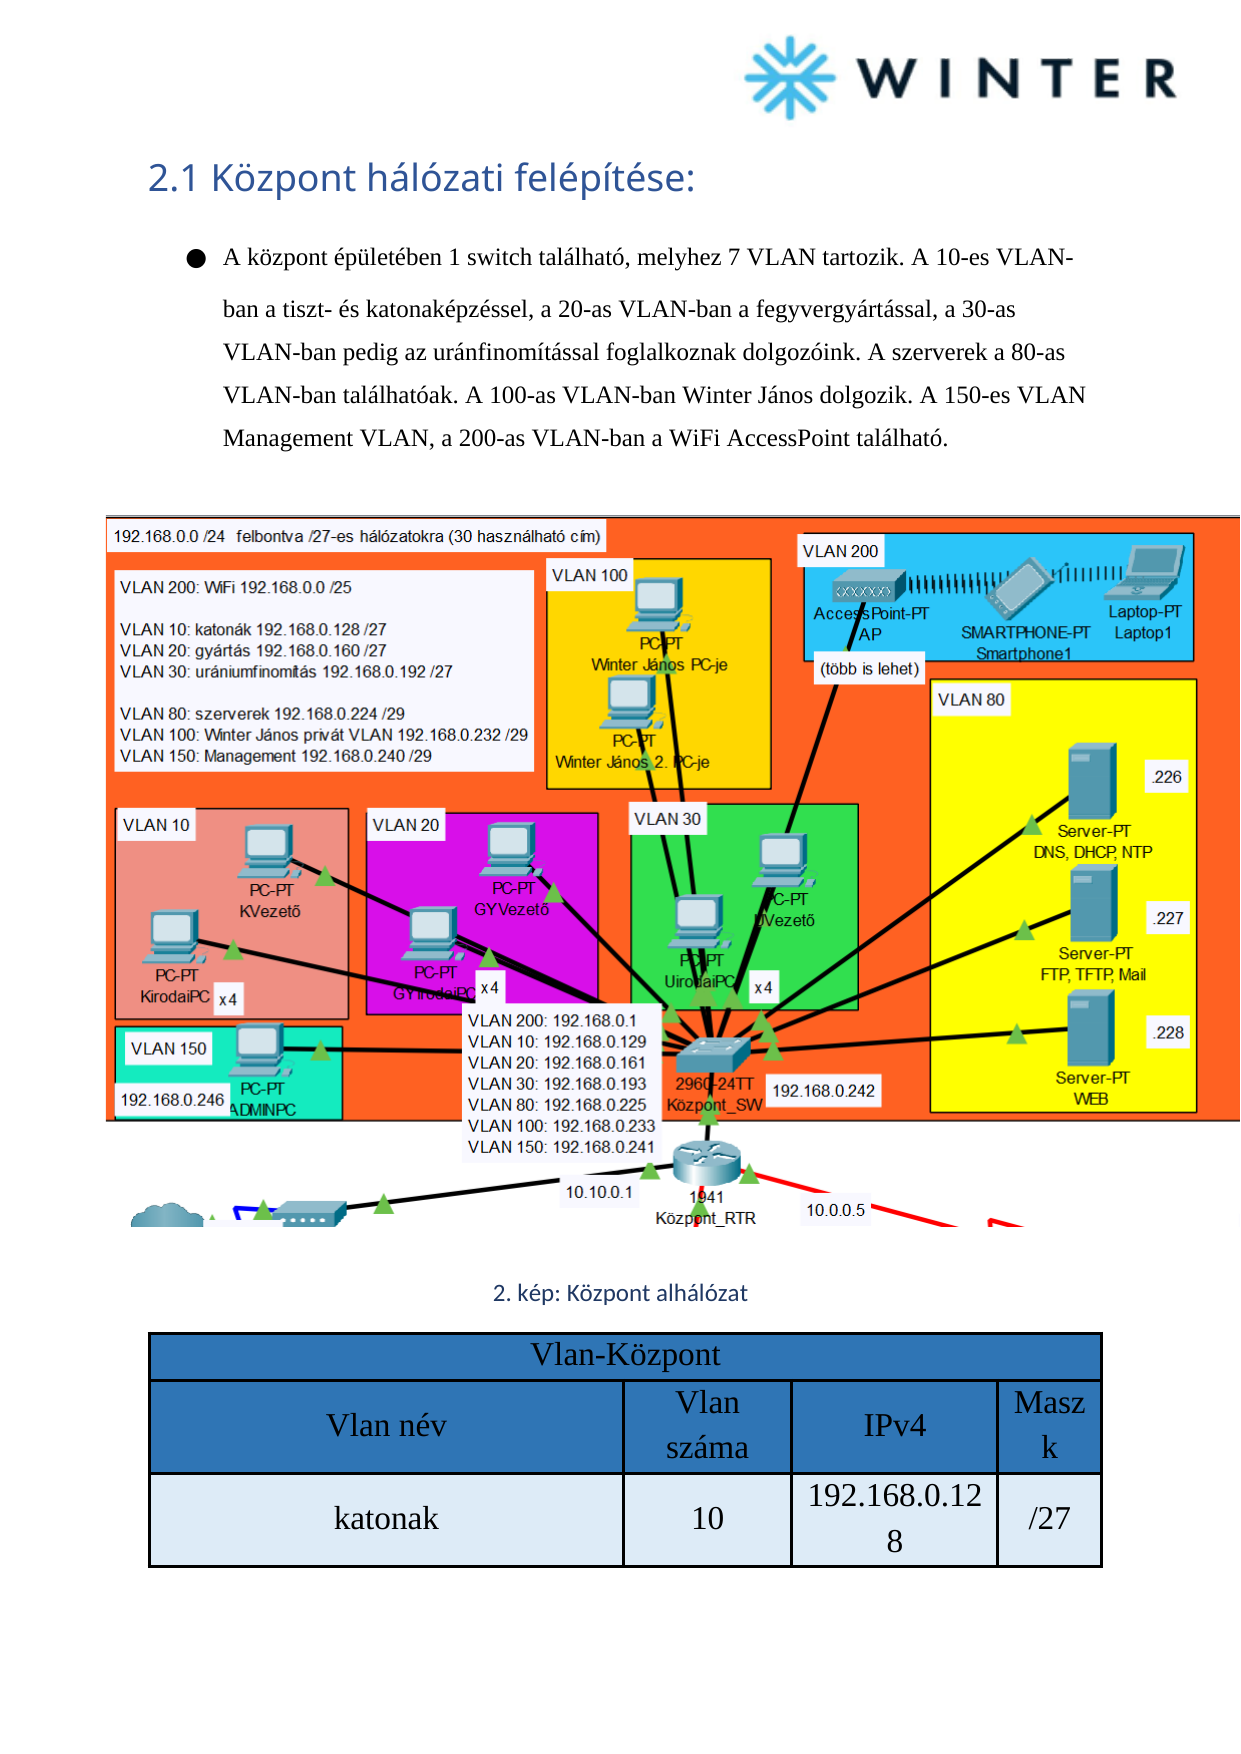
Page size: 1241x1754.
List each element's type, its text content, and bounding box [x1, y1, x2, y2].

subtitle 2.1 Központ hálózati felépítése: [148, 152, 1093, 203]
table_cell Maszk [999, 1382, 1100, 1472]
table_cell katonak [151, 1475, 622, 1565]
table_header Vlan-Központ [151, 1335, 1100, 1379]
table_cell IPv4 [793, 1382, 996, 1472]
table_cell 192.168.0.128 [793, 1475, 996, 1565]
picture [105, 515, 1240, 1227]
list A központ épületében 1 switch található, melyhez 7 VLAN tartozik. A 10-es VLAN-ban a tiszt- és katonaképzéssel, a 20-as VLAN-ban a fegyvergyártással, a 30-as VLAN-ban pedig az uránfinomítással foglalkoznak dolgozóink. A szerverek a 80-as VLAN-ban találhatóak. A 100-as VLAN-ban Winter János dolgozik. A 150-es VLAN Management VLAN, a 200-as VLAN-ban a WiFi AccessPoint található. [185, 228, 1093, 452]
picture [730, 15, 1216, 132]
table_cell 10 [625, 1475, 790, 1565]
table_cell /27 [999, 1475, 1100, 1565]
table_cell Vlan név [151, 1382, 622, 1472]
table_cell Vlan száma [625, 1382, 790, 1472]
